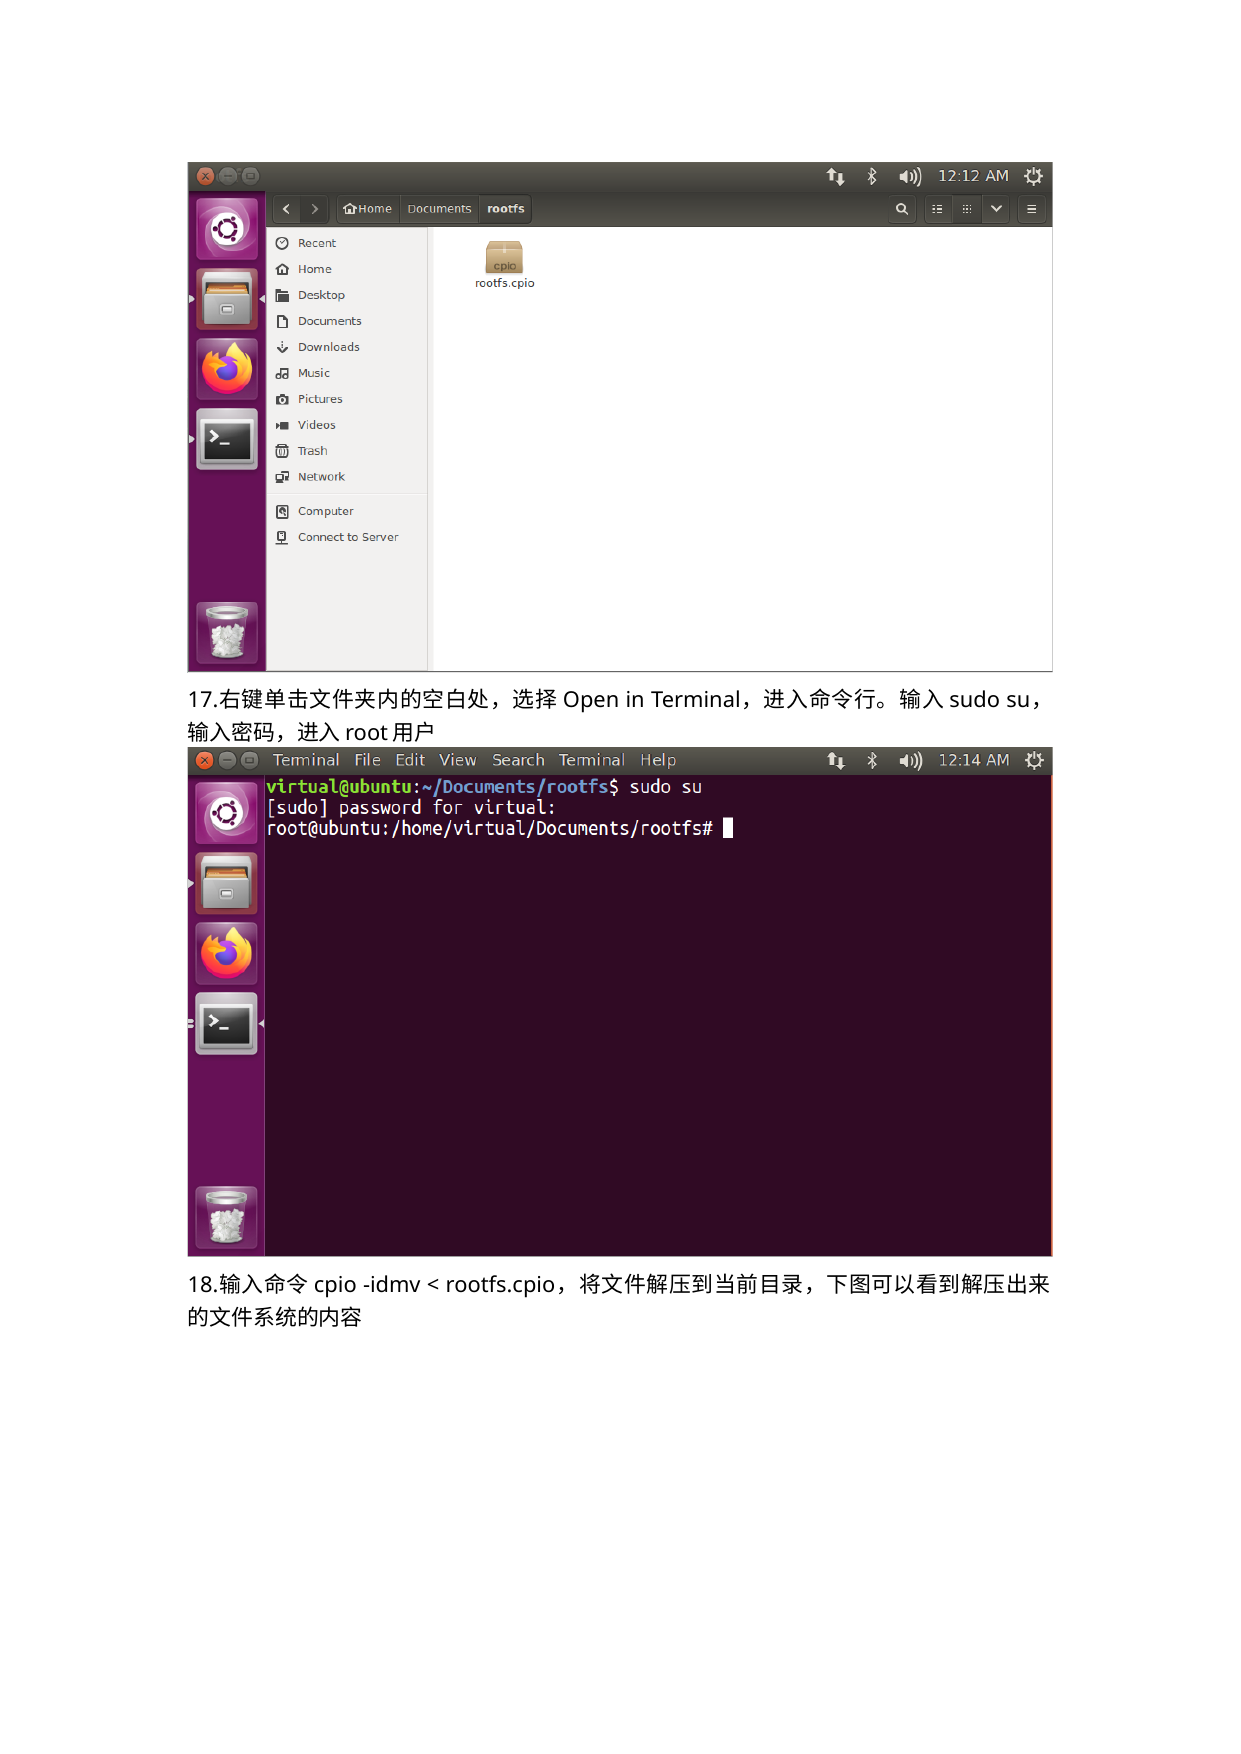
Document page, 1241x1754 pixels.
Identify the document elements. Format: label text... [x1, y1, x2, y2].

picture [187, 747, 1053, 1257]
text 18.输入命令cpio -idmv < rootfs.cpio，将文件解压到当前目录，下图可以看到解压出来的文件系统的内容 [187, 1267, 1053, 1332]
picture [187, 162, 1053, 673]
text 17.右键单击文件夹内的空白处，选择Open in Terminal，进入命令行。输入sudo su，输入密码，进入root用户 [187, 682, 1053, 747]
